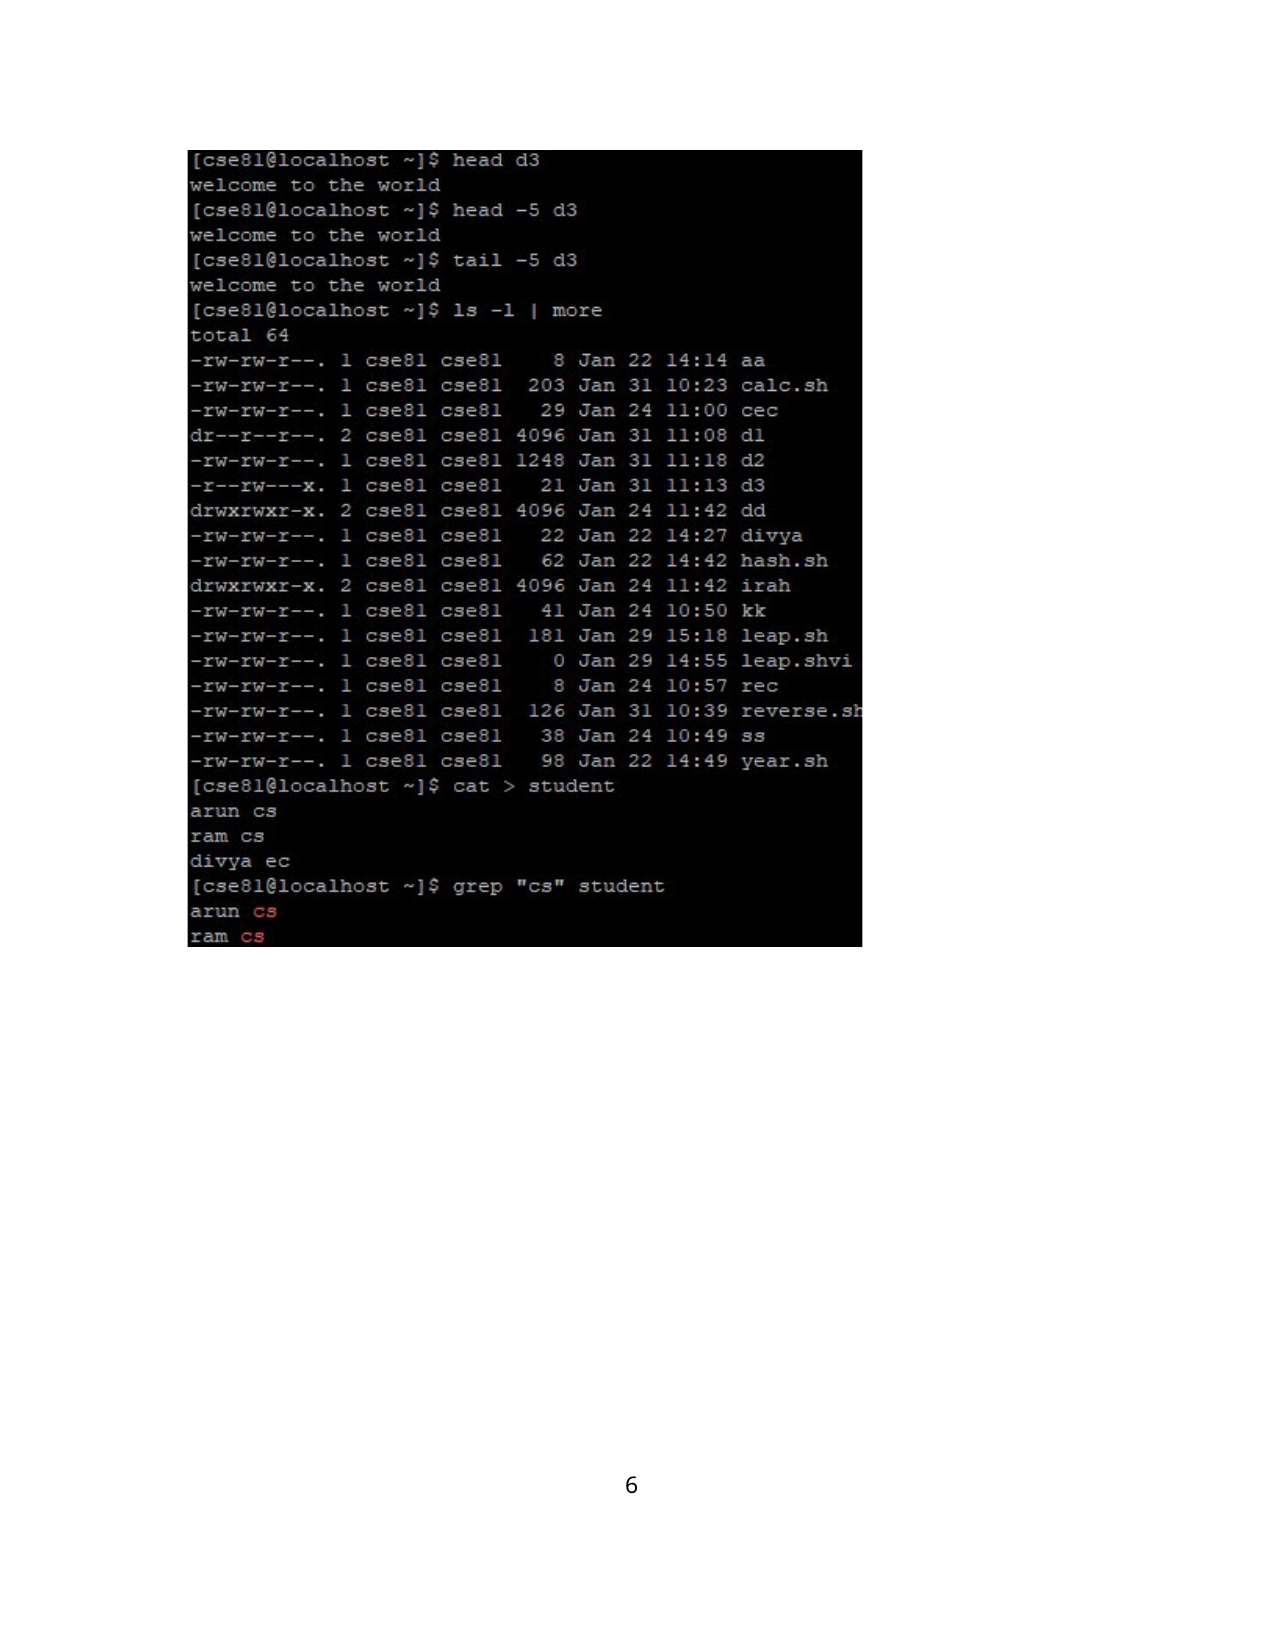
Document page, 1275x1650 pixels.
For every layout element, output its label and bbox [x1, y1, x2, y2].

picture [187, 150, 863, 947]
